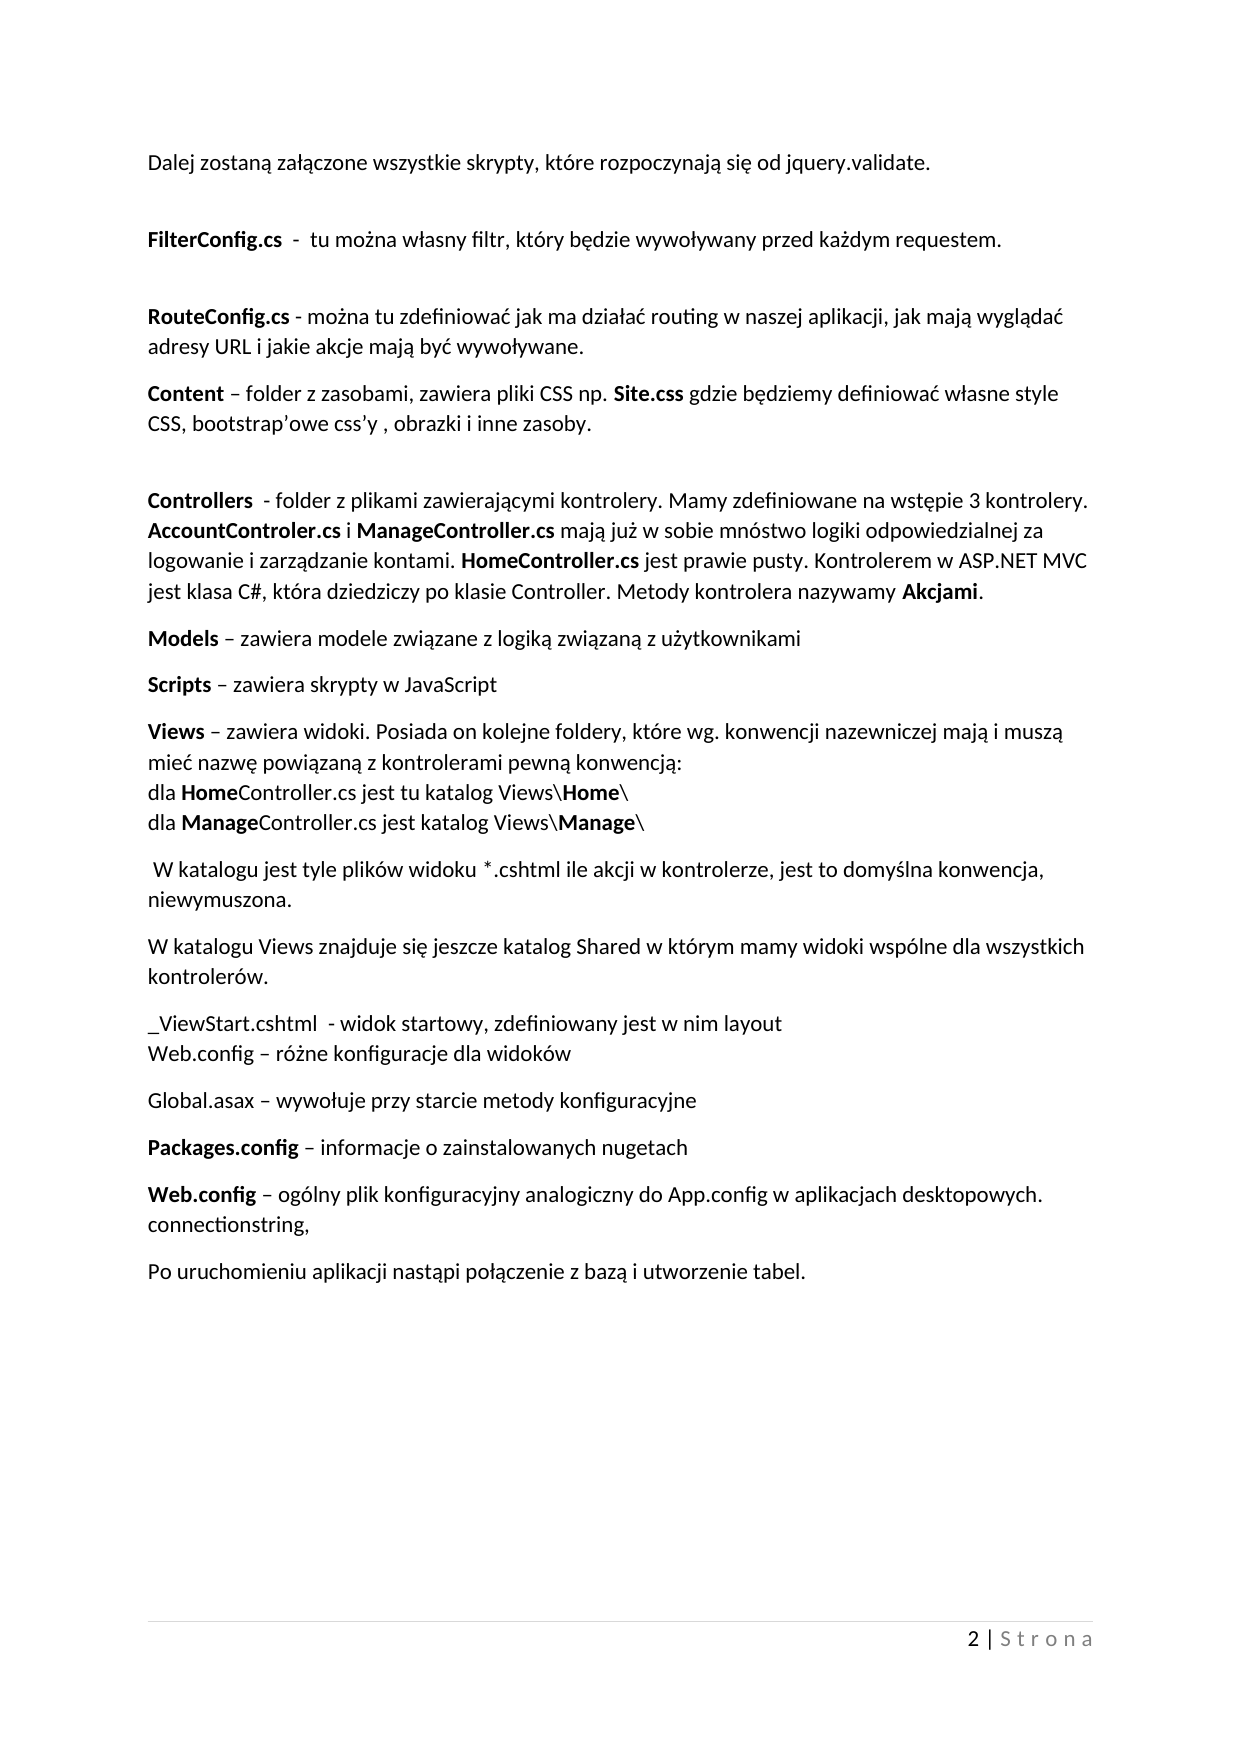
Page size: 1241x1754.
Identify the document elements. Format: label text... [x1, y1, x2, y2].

text Packages.config – informacje o zainstalowanych nugetach [148, 1133, 1093, 1161]
text Models – zawiera modele związane z logiką związaną z użytkownikami [148, 624, 1093, 652]
text FilterConfig.cs - tu można własny filtr, który będzie wywoływany przed każdym requestem. [148, 225, 1093, 283]
text Content – folder z zasobami, zawiera pliki CSS np. Site.css gdzie będziemy definiować własne style CSS, bootstrap’owe css’y , obrazki i inne zasoby. [148, 379, 1093, 467]
text Scripts – zawiera skrypty w JavaScript [148, 671, 1093, 698]
text RouteConfig.cs - można tu zdefiniować jak ma działać routing w naszej aplikacji, jak mają wyglądać adresy URL i jakie akcje mają być wywoływane. [148, 302, 1093, 360]
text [148, 148, 1093, 206]
text Global.asax – wywołuje przy starcie metody konfiguracyjne [148, 1086, 1093, 1114]
text Po uruchomieniu aplikacji nastąpi połączenie z bazą i utworzenie tabel. [148, 1257, 1093, 1285]
text Web.config – ogólny plik konfiguracyjny analogiczny do App.config w aplikacjach desktopowych. connectionstring, [148, 1180, 1093, 1238]
text W katalogu Views znajduje się jeszcze katalog Shared w którym mamy widoki wspólne dla wszystkich kontrolerów. [148, 932, 1093, 990]
text W katalogu jest tyle plików widoku *.cshtml ile akcji w kontrolerze, jest to domyślna konwencja, niewymuszona. [148, 855, 1093, 913]
text _ViewStart.cshtml - widok startowy, zdefiniowany jest w nim layout Web.config – różne konfiguracje dla widoków [148, 1009, 1093, 1067]
text Controllers - folder z plikami zawierającymi kontrolery. Mamy zdefiniowane na wstępie 3 kontrolery. AccountControler.cs i ManageController.cs mają już w sobie mnóstwo logiki odpowiedzialnej za logowanie i zarządzanie kontami. HomeController.cs jest prawie pusty. Kontrolerem w ASP.NET MVC jest klasa C#, która dziedziczy po klasie Controller. Metody kontrolera nazywamy Akcjami. [148, 486, 1093, 605]
text Views – zawiera widoki. Posiada on kolejne foldery, które wg. konwencji nazewniczej mają i muszą mieć nazwę powiązaną z kontrolerami pewną konwencją: dla HomeController.cs jest tu katalog Views\Home\ dla ManageController.cs jest katalog Views\Manage\ [148, 717, 1093, 836]
